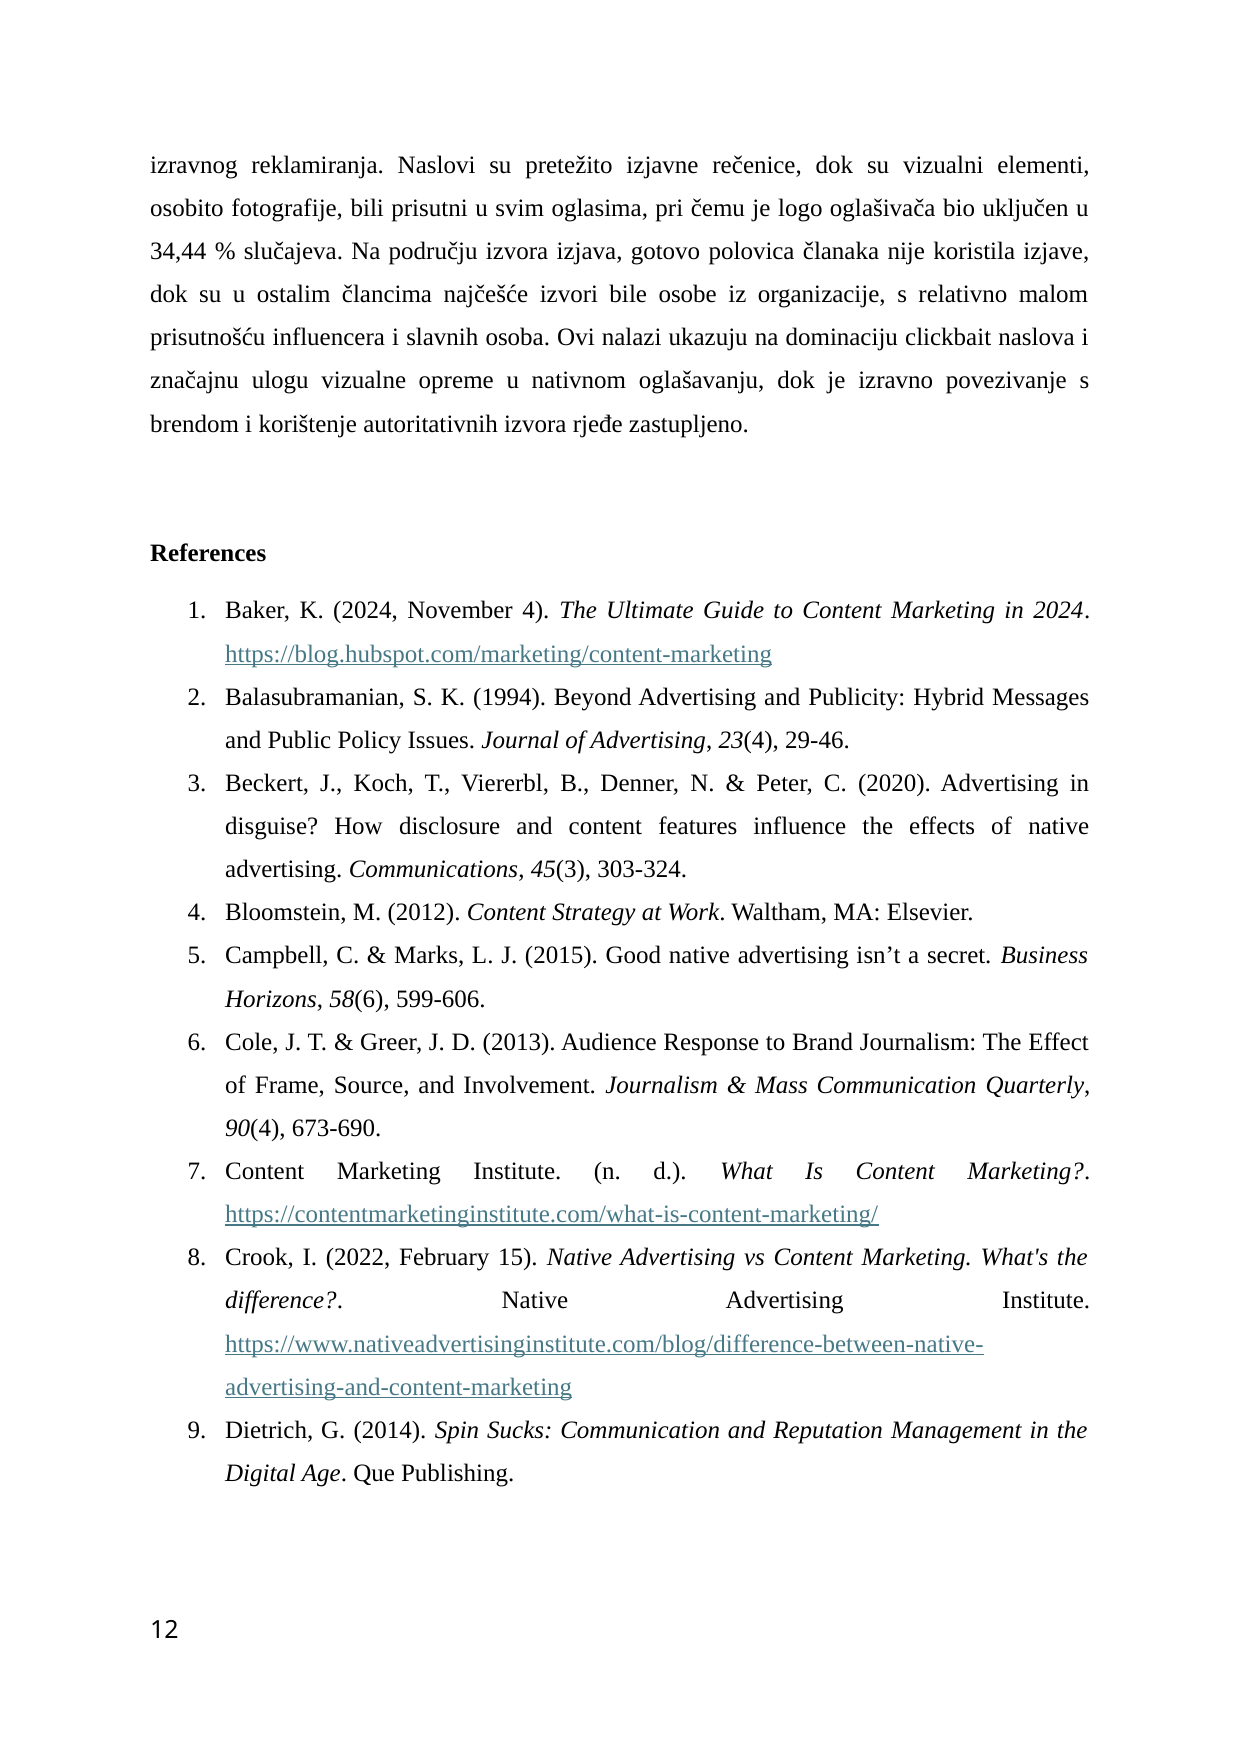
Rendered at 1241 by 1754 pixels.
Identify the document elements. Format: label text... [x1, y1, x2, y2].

list Dietrich, G. (2014). Spin Sucks: Communication and Reputation Management in the Digital Age. Que Publishing. [187, 1415, 1090, 1487]
text References [150, 538, 1090, 567]
list Beckert, J., Koch, T., Viererbl, B., Denner, N. & Peter, C. (2020). Advertising in disguise? How disclosure and content features influence the effects of native advertising. Communications, 45(3), 303-324. [187, 768, 1090, 883]
list Cole, J. T. & Greer, J. D. (2013). Audience Response to Brand Journalism: The Effect of Frame, Source, and Involvement. Journalism & Mass Communication Quarterly, 90(4), 673-690. [187, 1027, 1090, 1142]
list Content Marketing Institute. (n. d.). What Is Content Marketing?. https://contentmarketinginstitute.com/what-is-content-marketing/ [187, 1156, 1090, 1228]
list Baker, K. (2024, November 4). The Ultimate Guide to Content Marketing in 2024. https://blog.hubspot.com/marketing/content-marketing [187, 596, 1090, 667]
list Crook, I. (2022, February 15). Native Advertising vs Content Marketing. What's the difference?. Native Advertising Institute. https://www.nativeadvertisinginstitute.com/blog/difference-between-native-advertising-and-content-marketing [187, 1242, 1090, 1401]
list Balasubramanian, S. K. (1994). Beyond Advertising and Publicity: Hybrid Messages and Public Policy Issues. Journal of Advertising, 23(4), 29-46. [187, 682, 1090, 754]
list Bloomstein, M. (2012). Content Strategy at Work. Waltham, MA: Elsevier. [187, 897, 1090, 926]
list Campbell, C. & Marks, L. J. (2015). Good native advertising isn’t a secret. Business Horizons, 58(6), 599-606. [187, 941, 1090, 1012]
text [150, 150, 1090, 437]
